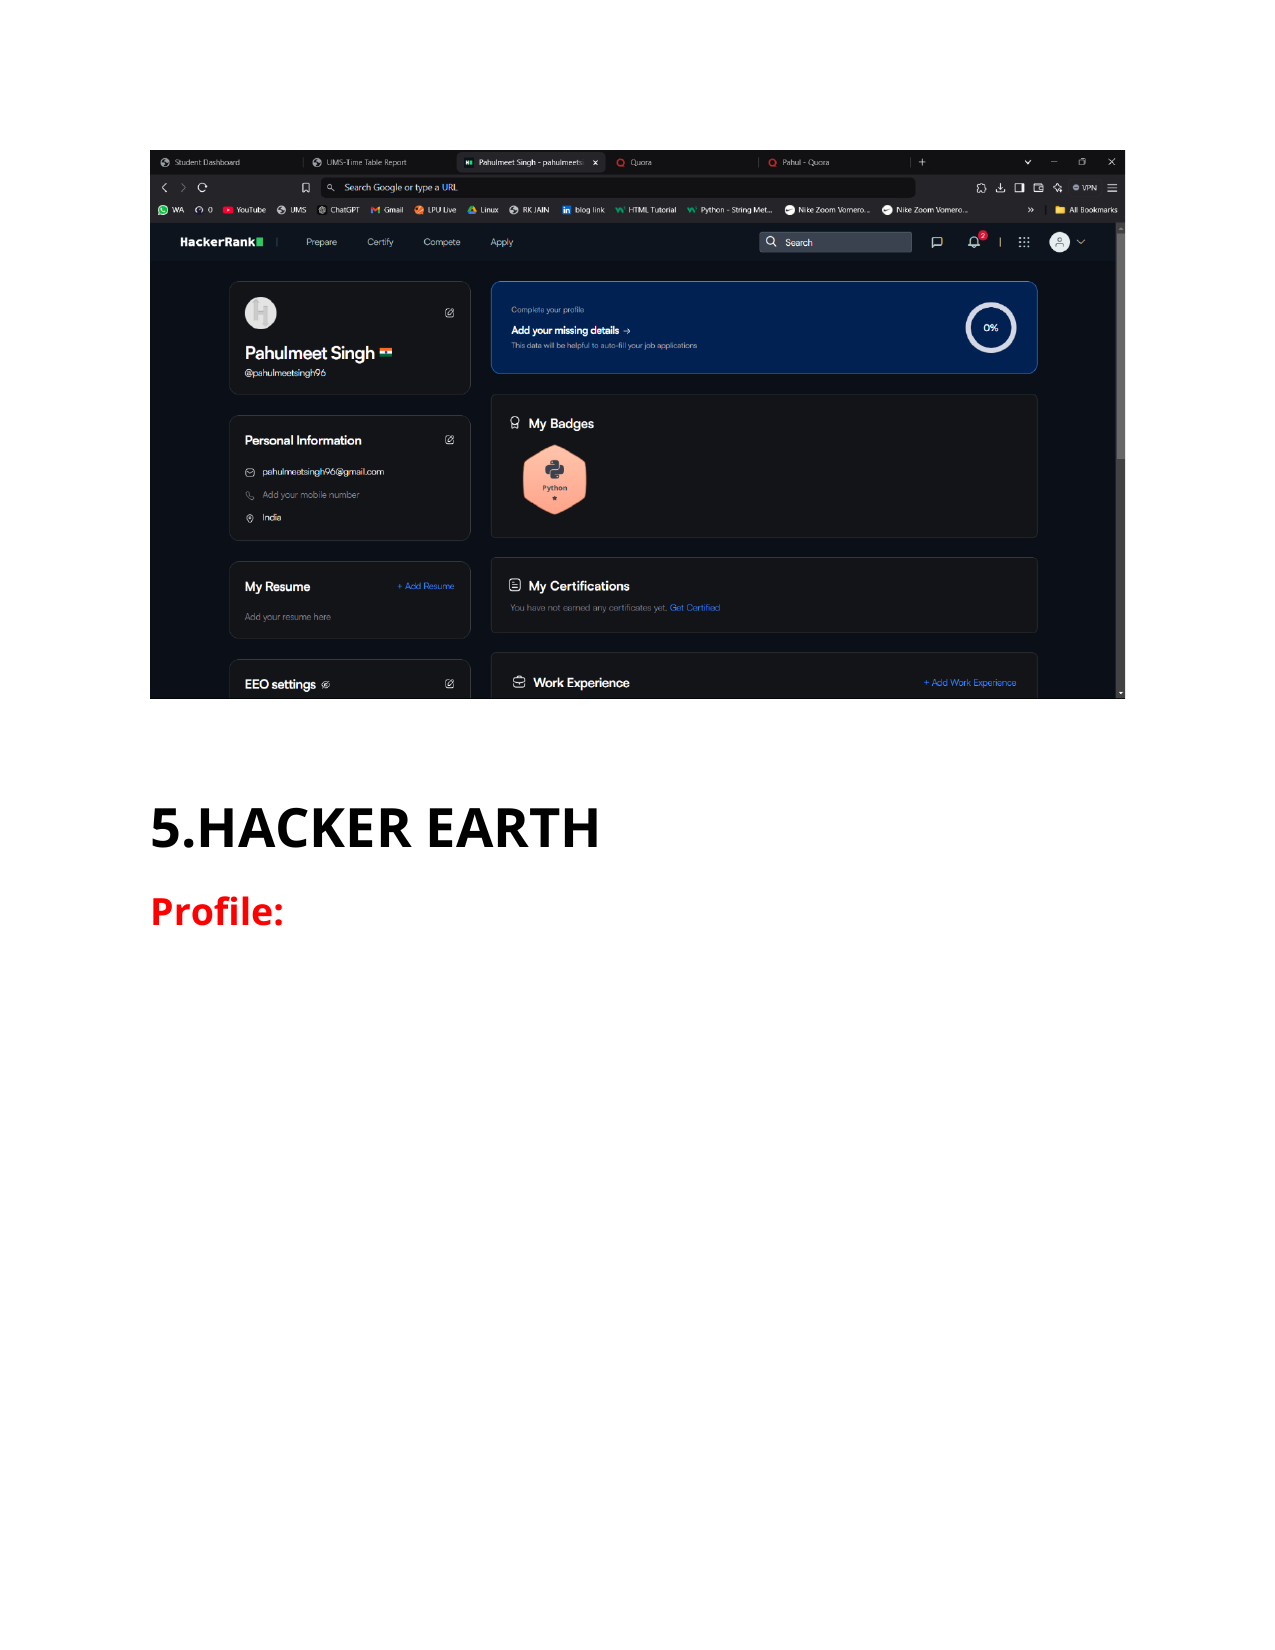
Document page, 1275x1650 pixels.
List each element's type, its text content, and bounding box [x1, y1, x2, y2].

picture [150, 150, 1125, 699]
text 5.HACKER EARTH [150, 789, 1125, 863]
text Profile: [150, 885, 1125, 936]
